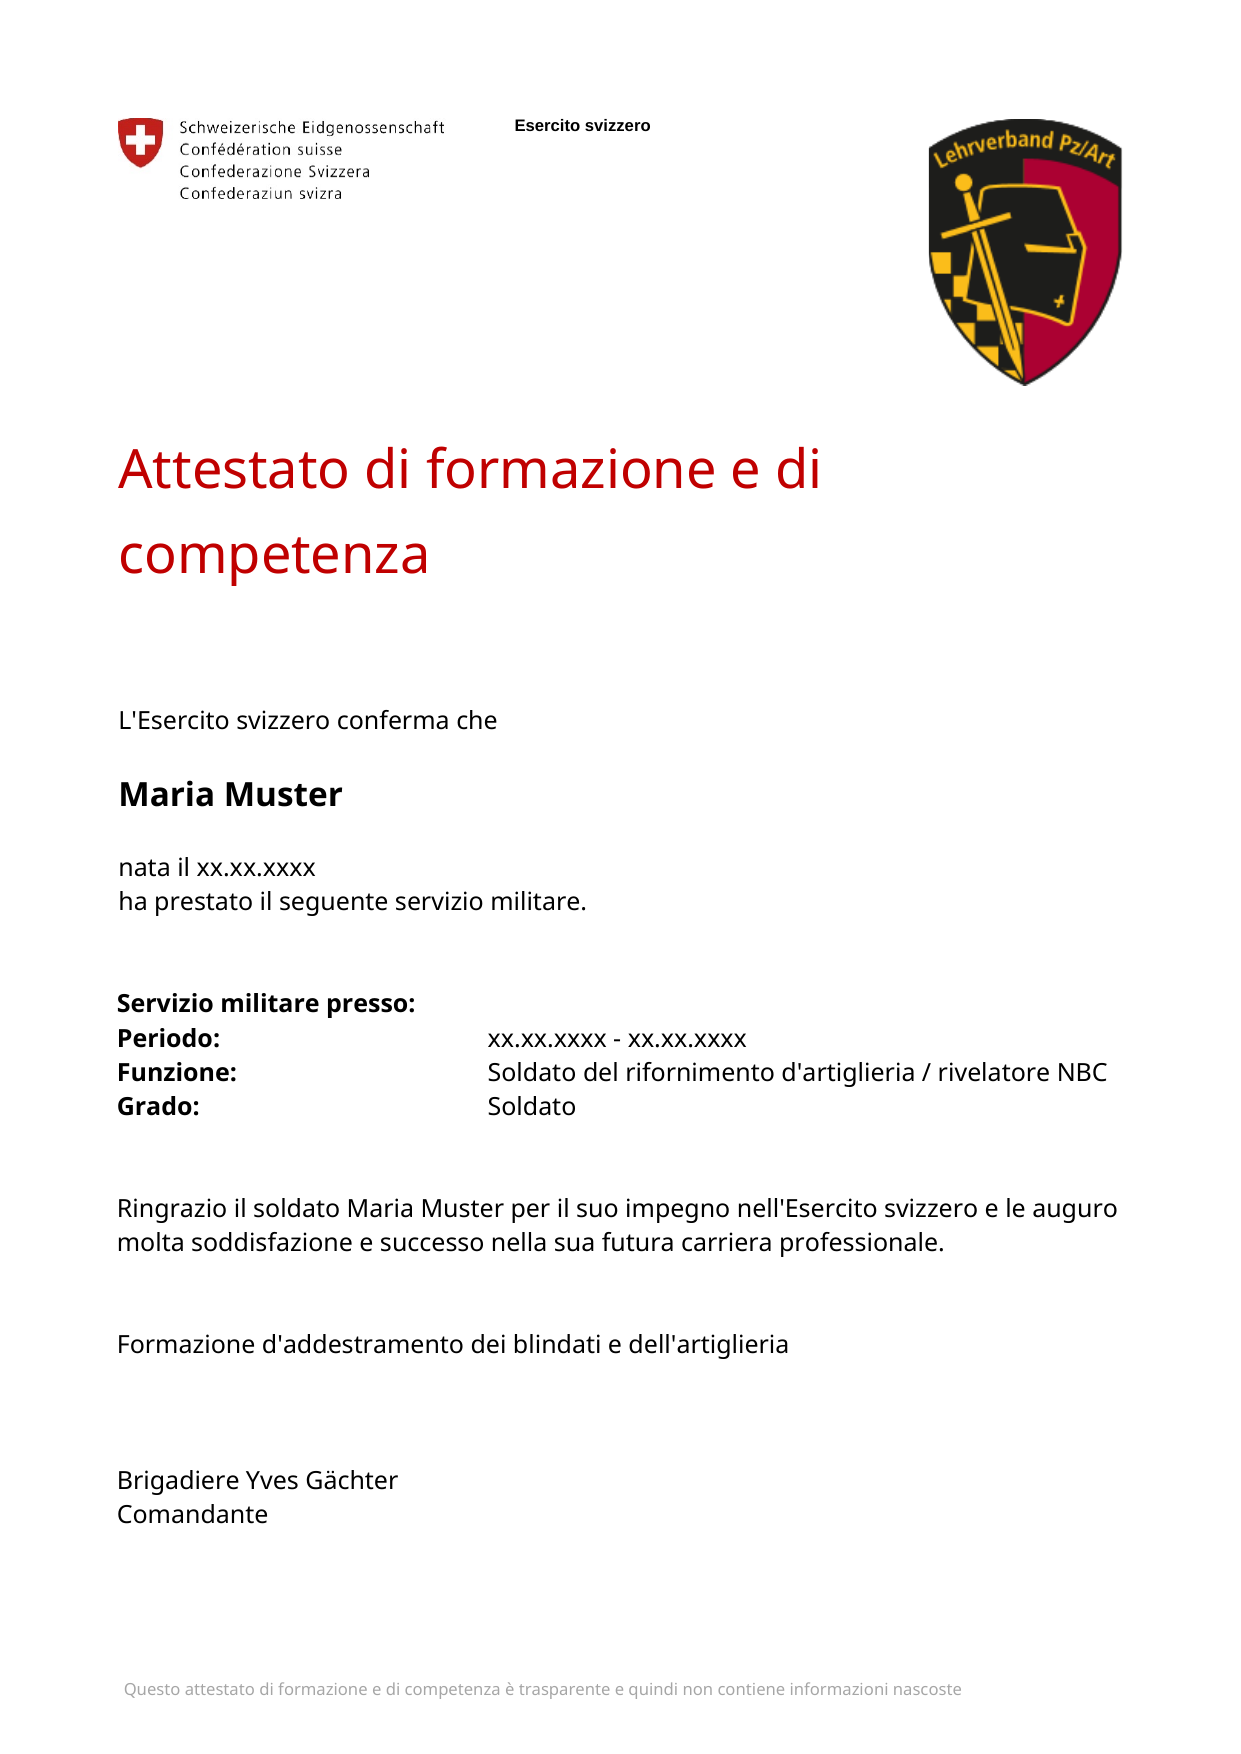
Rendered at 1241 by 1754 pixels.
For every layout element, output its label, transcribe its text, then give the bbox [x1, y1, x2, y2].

text Ringrazio il soldato Maria Muster per il suo impegno nell'Esercito svizzero e le auguro molta soddisfazione e successo nella sua futura carriera professionale. [117, 1156, 1122, 1259]
text ha prestato il seguente servizio militare. [118, 884, 1122, 918]
text Grado: Soldato [117, 1088, 1122, 1122]
text nata il xx.xx.xxxx [118, 850, 1122, 884]
picture [118, 118, 462, 199]
text Servizio militare presso: [117, 986, 1122, 1020]
text L'Esercito svizzero conferma che [118, 702, 1122, 736]
text Maria Muster [118, 770, 1122, 816]
text Formazione d'addestramento dei blindati e dell'artiglieria [117, 1327, 1122, 1361]
text Funzione: Soldato del rifornimento d'artiglieria / rivelatore NBC [117, 1054, 1122, 1088]
text Brigadiere Yves Gächter [117, 1463, 1122, 1497]
picture [928, 119, 1123, 386]
text Attestato di formazione e di competenza [118, 431, 1122, 589]
text Comandante [117, 1497, 1122, 1531]
text Periodo: xx.xx.xxxx - xx.xx.xxxx [117, 1020, 1122, 1054]
